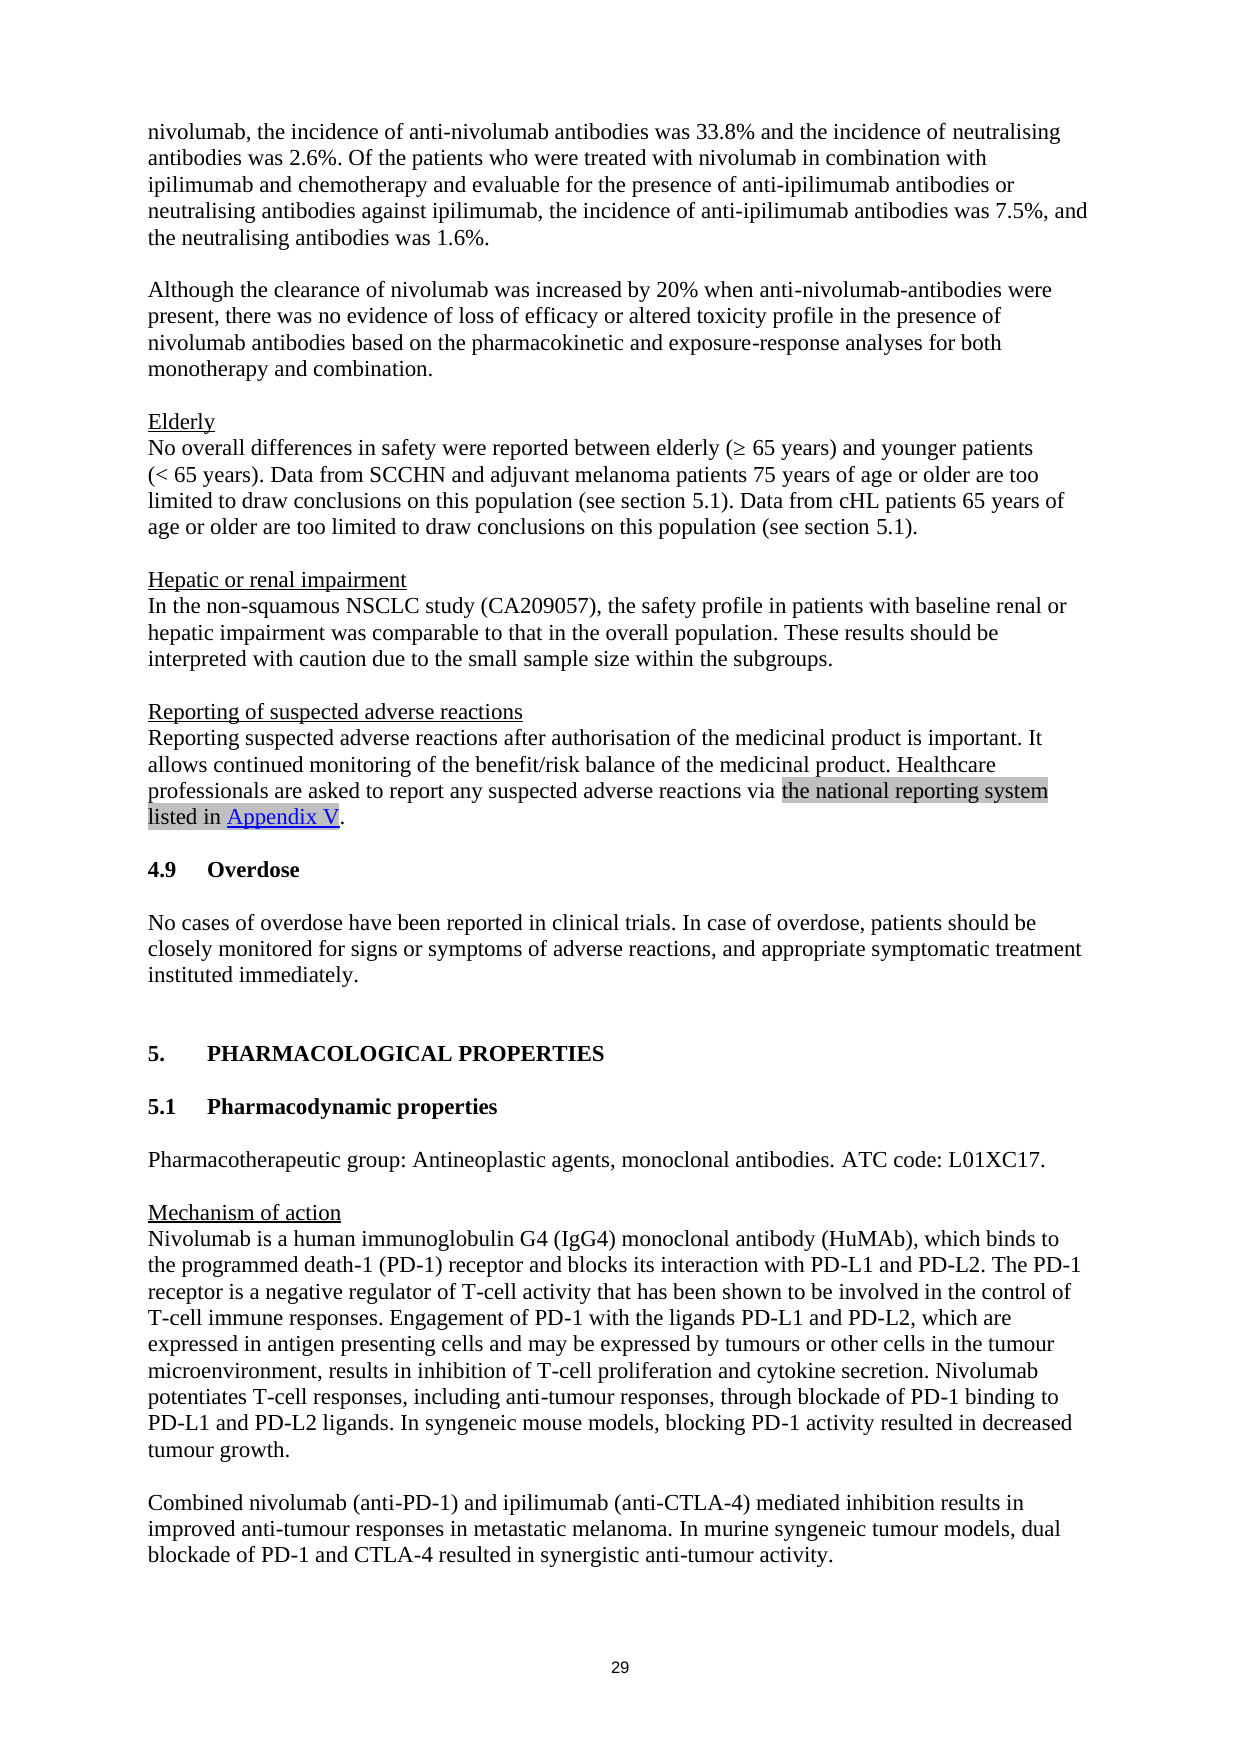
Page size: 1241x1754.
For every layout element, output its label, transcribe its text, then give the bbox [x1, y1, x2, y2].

text Combined nivolumab (anti-PD-1) and ipilimumab (anti-CTLA-4) mediated inhibition results in improved anti-tumour responses in metastatic melanoma. In murine syngeneic tumour models, dual blockade of PD-1 and CTLA-4 resulted in synergistic anti-tumour activity. [148, 1488, 1092, 1568]
subtitle 4.9 Overdose [148, 856, 1092, 882]
subtitle 5.1 Pharmacodynamic properties [148, 1093, 1092, 1119]
text In the non-squamous NSCLC study (CA209057), the safety profile in patients with baseline renal or hepatic impairment was comparable to that in the overall population. These results should be interpreted with caution due to the small sample size within the subgroups. [148, 592, 1092, 672]
text No cases of overdose have been reported in clinical trials. In case of overdose, patients should be closely monitored for signs or symptoms of adverse reactions, and appropriate symptomatic treatment instituted immediately. [148, 909, 1092, 988]
text Although the clearance of nivolumab was increased by 20% when anti-nivolumab-antibodies were present, there was no evidence of loss of efficacy or altered toxicity profile in the presence of nivolumab antibodies based on the pharmacokinetic and exposure-response analyses for both monotherapy and combination. [148, 276, 1092, 382]
text No overall differences in safety were reported between elderly (≥ 65 years) and younger patients (< 65 years). Data from SCCHN and adjuvant melanoma patients 75 years of age or older are too limited to draw conclusions on this population (see section 5.1). Data from cHL patients 65 years of age or older are too limited to draw conclusions on this population (see section 5.1). [148, 434, 1092, 540]
text Mechanism of action [148, 1199, 1092, 1225]
text Pharmacotherapeutic group: Antineoplastic agents, monoclonal antibodies. ATC code: L01XC17. [148, 1146, 1092, 1172]
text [148, 118, 1092, 250]
text Reporting of suspected adverse reactions [148, 698, 1092, 724]
text Reporting suspected adverse reactions after authorisation of the medicinal product is important. It allows continued monitoring of the benefit/risk balance of the medicinal product. Healthcare professionals are asked to report any suspected adverse reactions via the national reporting system listed in Appendix V. [148, 724, 1092, 830]
text Elderly [148, 408, 1092, 434]
text Nivolumab is a human immunoglobulin G4 (IgG4) monoclonal antibody (HuMAb), which binds to the programmed death-1 (PD-1) receptor and blocks its interaction with PD-L1 and PD-L2. The PD-1 receptor is a negative regulator of T-cell activity that has been shown to be involved in the control of T-cell immune responses. Engagement of PD-1 with the ligands PD-L1 and PD-L2, which are expressed in antigen presenting cells and may be expressed by tumours or other cells in the tumour microenvironment, results in inhibition of T-cell proliferation and cytokine secretion. Nivolumab potentiates T-cell responses, including anti-tumour responses, through blockade of PD-1 binding to PD-L1 and PD-L2 ligands. In syngeneic mouse models, blocking PD-1 activity resulted in decreased tumour growth. [148, 1225, 1092, 1462]
subtitle 5. PHARMACOLOGICAL PROPERTIES [148, 1041, 1092, 1067]
text Hepatic or renal impairment [148, 566, 1092, 592]
